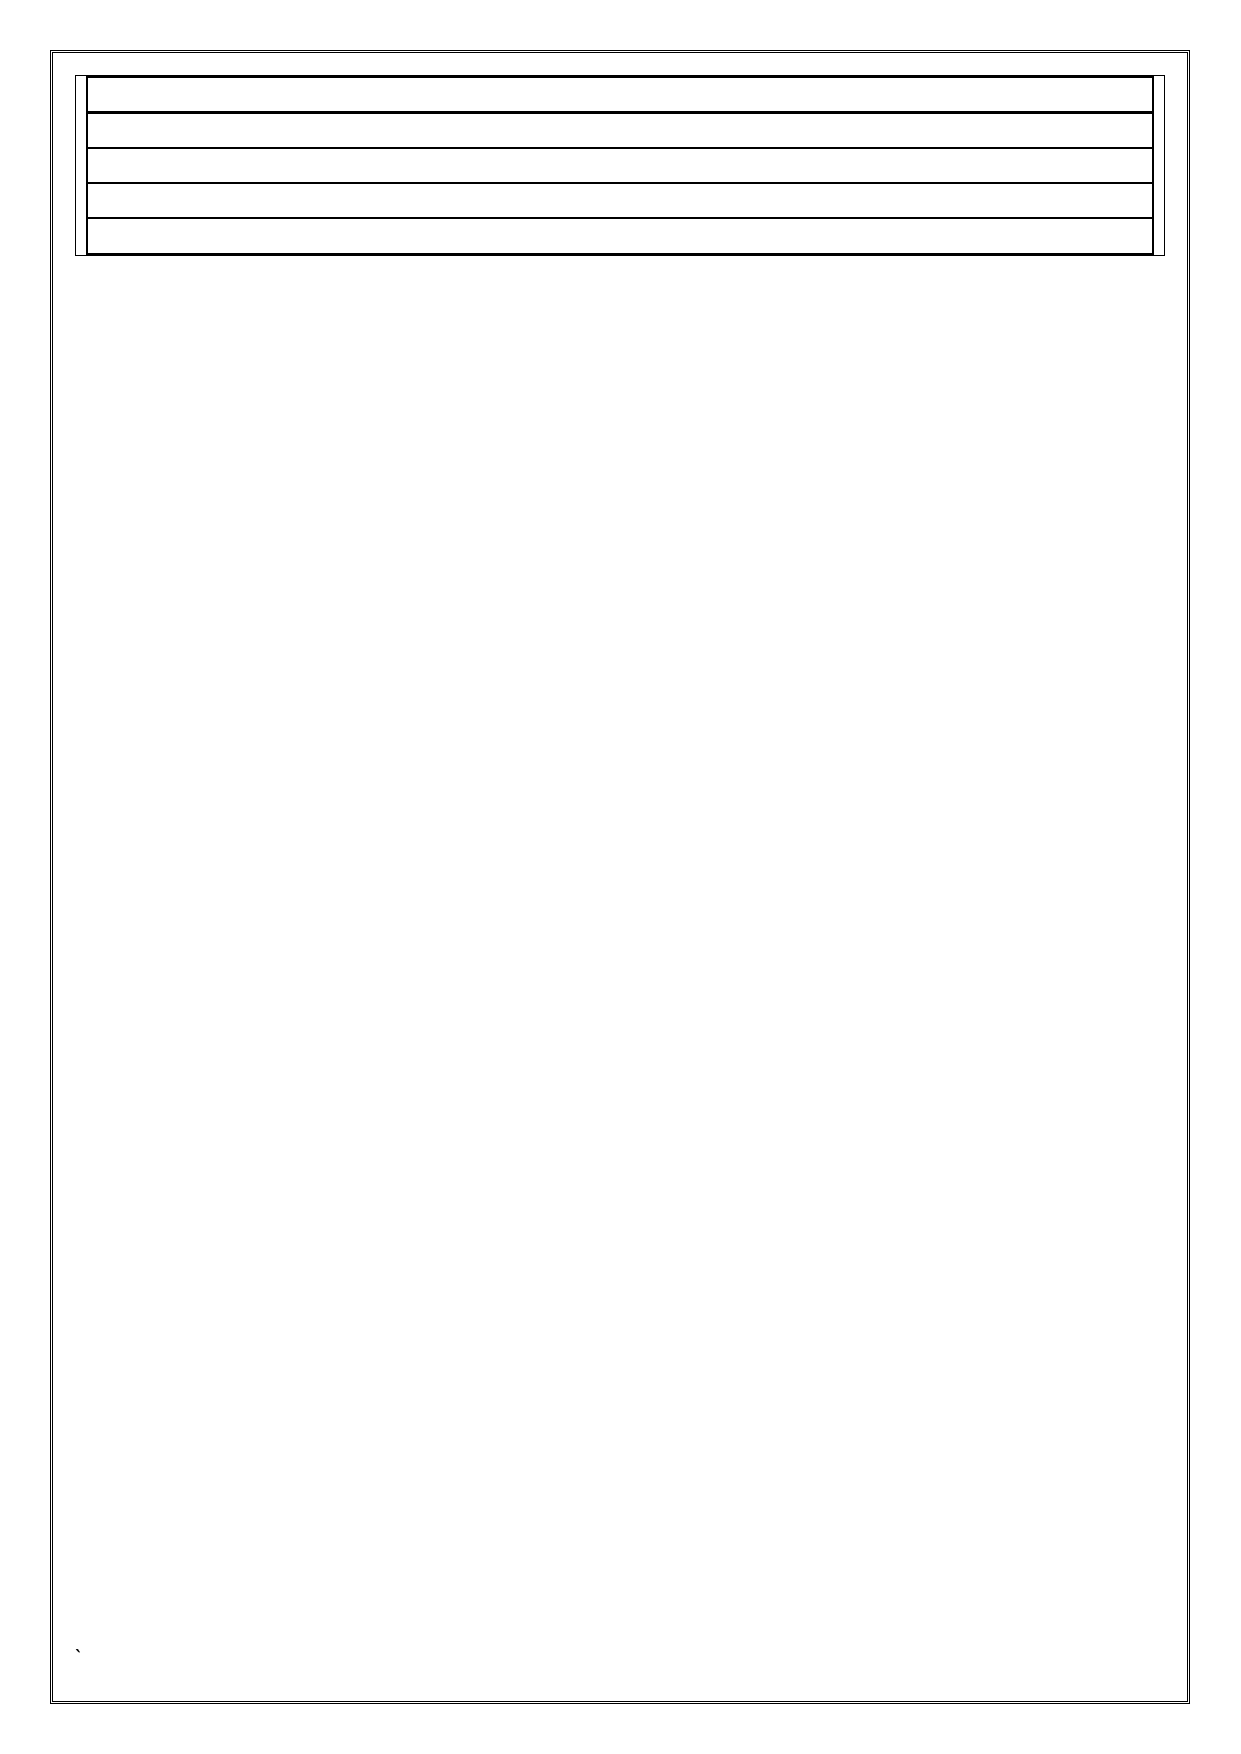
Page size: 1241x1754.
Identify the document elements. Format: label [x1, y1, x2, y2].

table_header [76, 76, 86, 255]
table_header [88, 114, 1152, 147]
table_header [88, 78, 1152, 111]
table_header [1154, 76, 1164, 255]
table_header [88, 219, 1152, 253]
table_header [88, 184, 1152, 217]
table_header [88, 149, 1152, 182]
